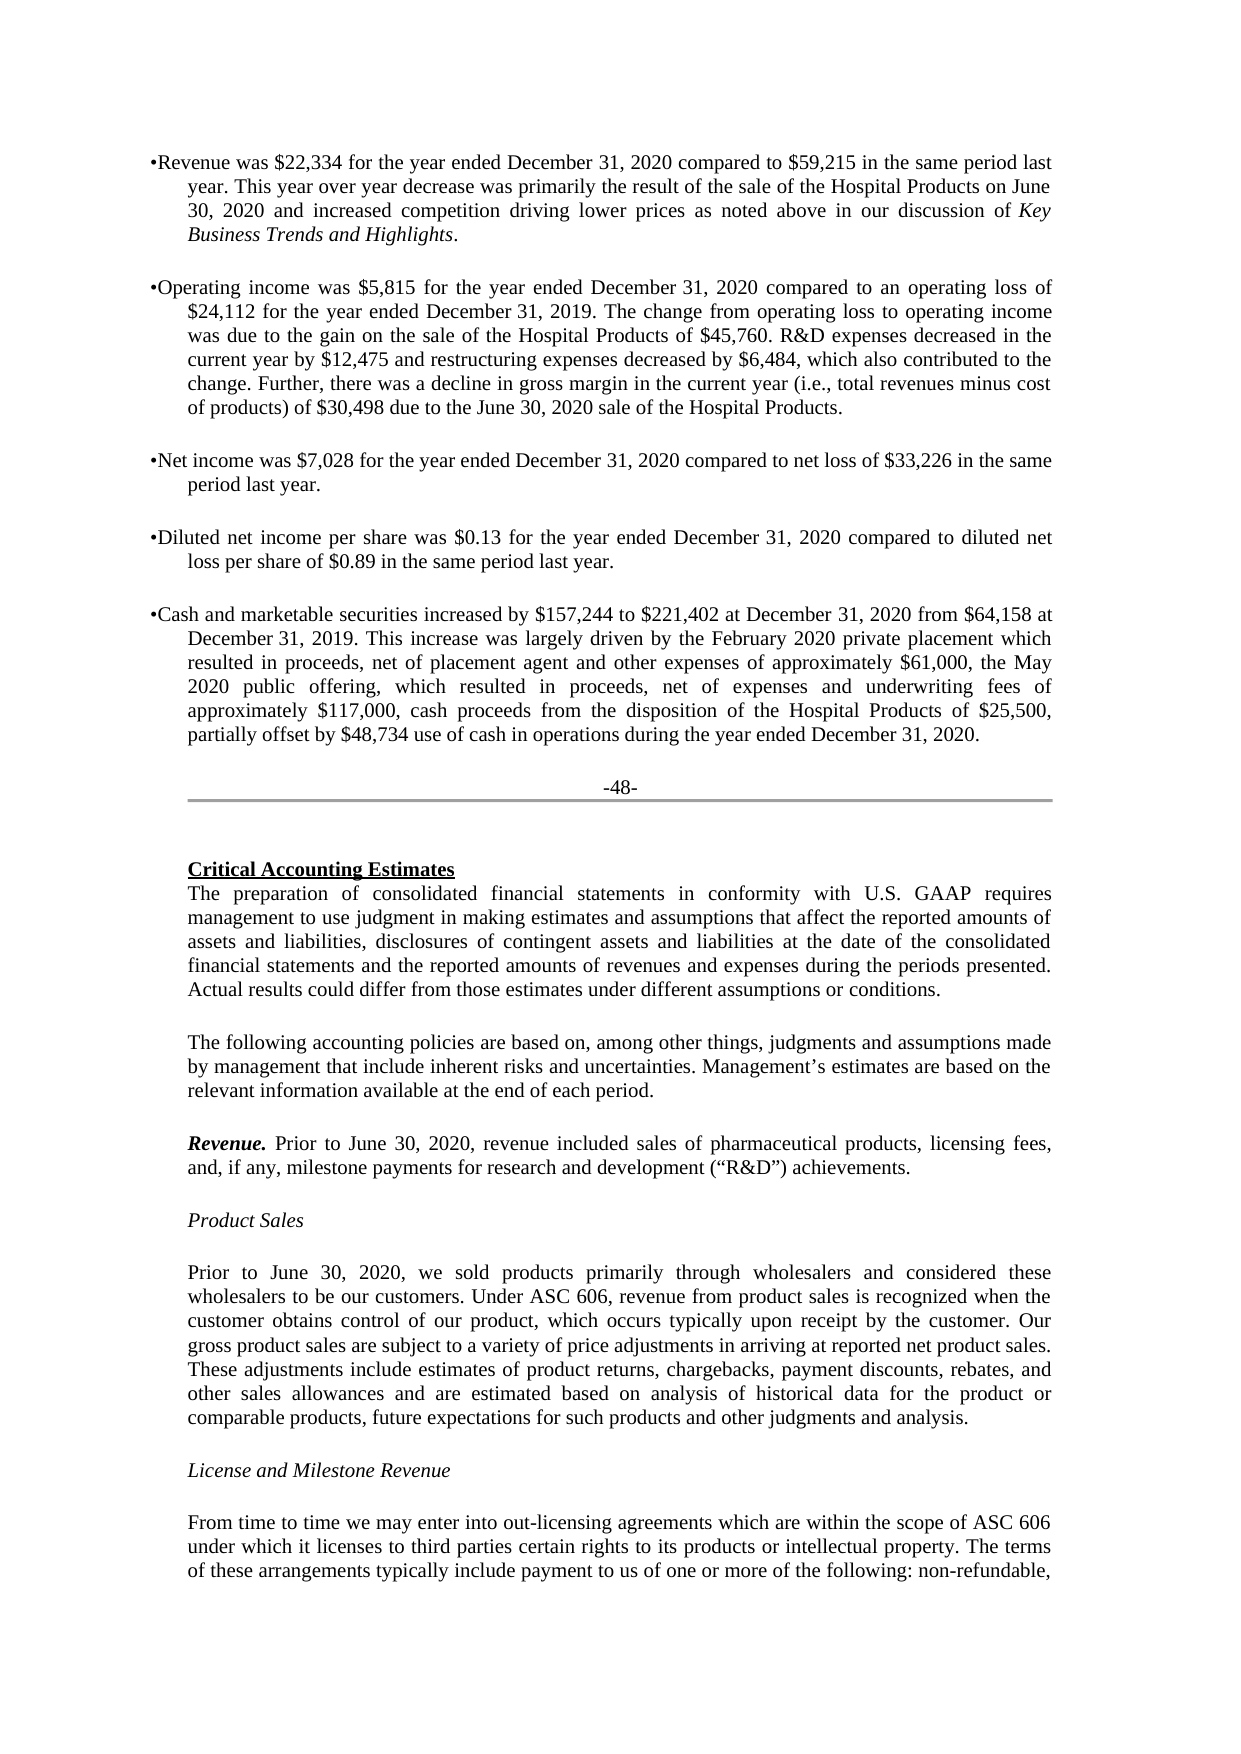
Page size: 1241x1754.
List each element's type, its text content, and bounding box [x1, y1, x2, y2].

text •Operating income was $5,815 for the year ended December 31, 2020 compared to an operating loss of $24,112 for the year ended December 31, 2019. The change from operating loss to operating income was due to the gain on the sale of the Hospital Products of $45,760. R&D expenses decreased in the current year by $12,475 and restructuring expenses decreased by $6,484, which also contributed to the change. Further, there was a decline in gross margin in the current year (i.e., total revenues minus cost of products) of $30,498 due to the June 30, 2020 sale of the Hospital Products. [150, 275, 1053, 419]
text •Revenue was $22,334 for the year ended December 31, 2020 compared to $59,215 in the same period last year. This year over year decrease was primarily the result of the sale of the Hospital Products on June 30, 2020 and increased competition driving lower prices as noted above in our discussion of Key Business Trends and Highlights. [150, 150, 1053, 246]
text Prior to June 30, 2020, we sold products primarily through wholesalers and considered these wholesalers to be our customers. Under ASC 606, revenue from product sales is recognized when the customer obtains control of our product, which occurs typically upon receipt by the customer. Our gross product sales are subject to a variety of price adjustments in arriving at reported net product sales. These adjustments include estimates of product returns, chargebacks, payment discounts, rebates, and other sales allowances and are estimated based on analysis of historical data for the product or comparable products, future expectations for such products and other judgments and analysis. [187, 1260, 1053, 1429]
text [187, 1510, 1053, 1582]
text Revenue. Prior to June 30, 2020, revenue included sales of pharmaceutical products, licensing fees, and, if any, milestone payments for research and development (“R&D”) achievements. [187, 1131, 1053, 1179]
text Product Sales [187, 1207, 1053, 1232]
text Critical Accounting Estimates [187, 857, 1053, 881]
text The following accounting policies are based on, among other things, judgments and assumptions made by management that include inherent risks and uncertainties. Management’s estimates are based on the relevant information available at the end of each period. [187, 1030, 1053, 1102]
text The preparation of consolidated financial statements in conformity with U.S. GAAP requires management to use judgment in making estimates and assumptions that affect the reported amounts of assets and liabilities, disclosures of contingent assets and liabilities at the date of the consolidated financial statements and the reported amounts of revenues and expenses during the periods presented. Actual results could differ from those estimates under different assumptions or conditions. [187, 881, 1053, 1001]
text -48- [187, 775, 1053, 799]
text •Cash and marketable securities increased by $157,244 to $221,402 at December 31, 2020 from $64,158 at December 31, 2019. This increase was largely driven by the February 2020 private placement which resulted in proceeds, net of placement agent and other expenses of approximately $61,000, the May 2020 public offering, which resulted in proceeds, net of expenses and underwriting fees of approximately $117,000, cash proceeds from the disposition of the Hospital Products of $25,500, partially offset by $48,734 use of cash in operations during the year ended December 31, 2020. [150, 602, 1053, 746]
text License and Milestone Revenue [187, 1457, 1053, 1482]
text •Net income was $7,028 for the year ended December 31, 2020 compared to net loss of $33,226 in the same period last year. [150, 448, 1053, 496]
text •Diluted net income per share was $0.13 for the year ended December 31, 2020 compared to diluted net loss per share of $0.89 in the same period last year. [150, 525, 1053, 573]
